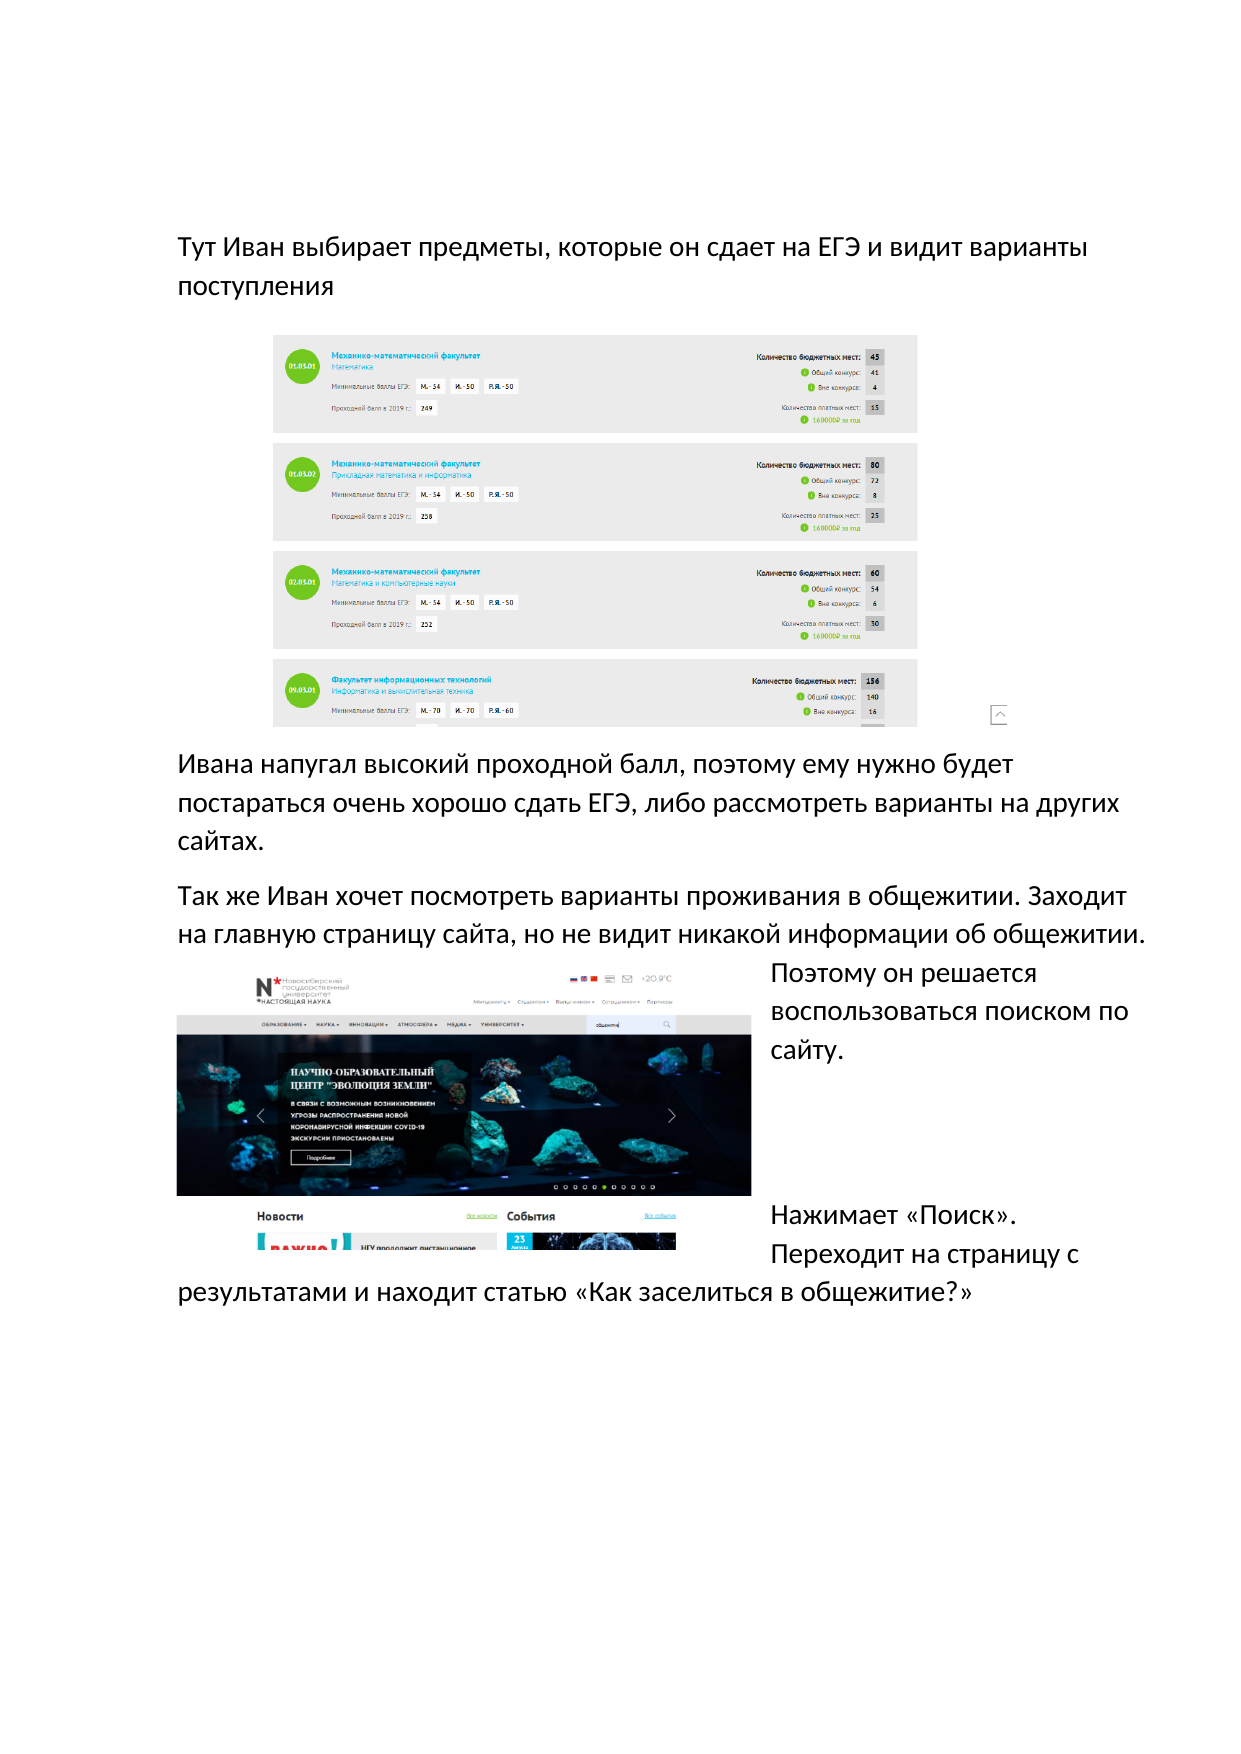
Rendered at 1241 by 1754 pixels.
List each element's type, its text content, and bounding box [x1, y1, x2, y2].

text Нажимает «Поиск». Переходит на страницу с результатами и находит статью «Как заселиться в общежитие?» [177, 1196, 1152, 1309]
picture [176, 968, 752, 1250]
text Тут Иван выбирает предметы, которые он сдает на ЕГЭ и видит варианты поступления [177, 228, 1152, 302]
picture [177, 321, 1007, 727]
text Так же Иван хочет посмотреть варианты проживания в общежитии. Заходит на главную страницу сайта, но не видит никакой информации об общежитии. Поэтому он решается воспользоваться поиском по сайту. [177, 877, 1152, 1067]
text Ивана напугал высокий проходной балл, поэтому ему нужно будет постараться очень хорошо сдать ЕГЭ, либо рассмотреть варианты на других сайтах. [177, 745, 1152, 858]
